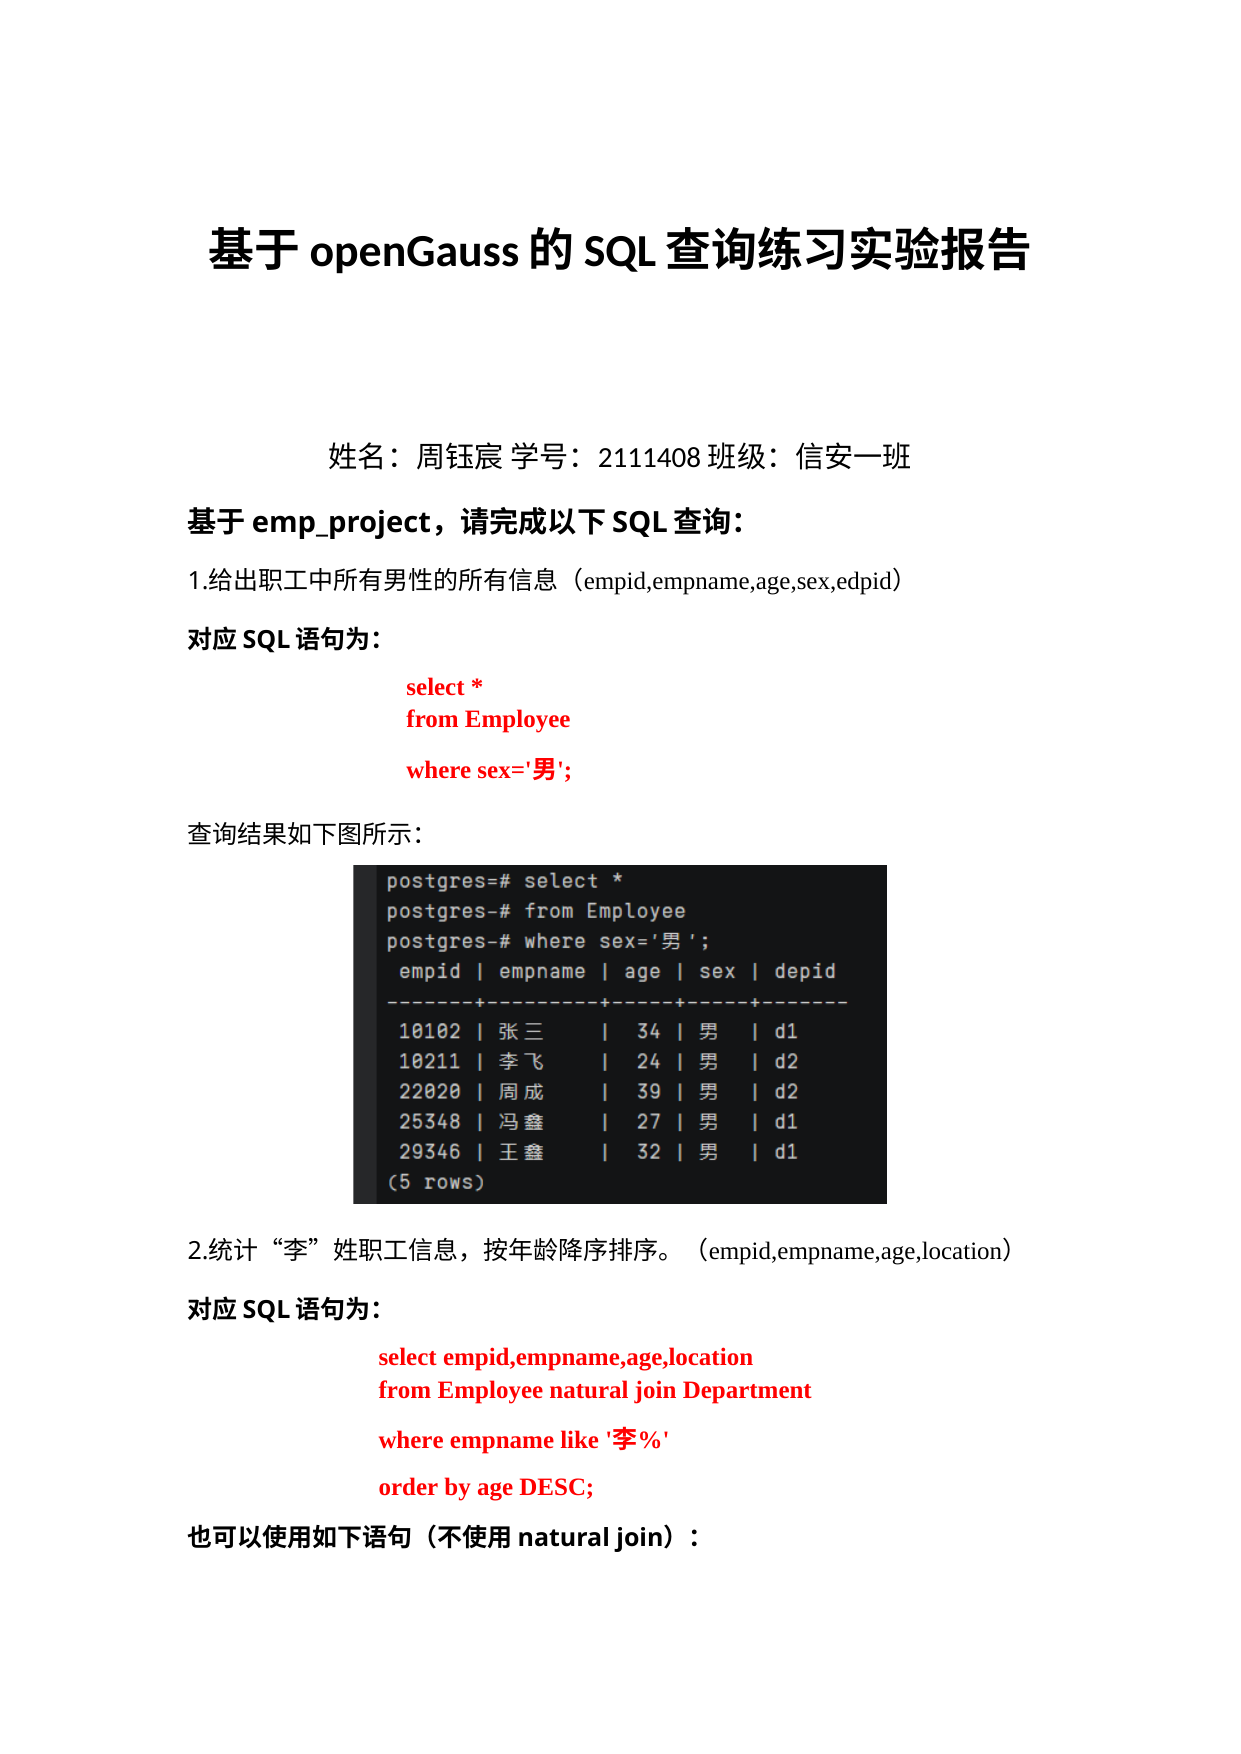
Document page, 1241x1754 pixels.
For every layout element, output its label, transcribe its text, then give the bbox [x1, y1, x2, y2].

text where sex='男'; [362, 735, 1053, 800]
text 姓名：周钰宸 学号：2111408 班级：信安一班 [187, 422, 1053, 487]
text 对应SQL语句为： [187, 1275, 1053, 1340]
picture [353, 865, 887, 1204]
text 查询结果如下图所示： [187, 800, 1053, 865]
subtitle 基于openGauss的SQL查询练习实验报告 [187, 197, 1053, 295]
list 2.统计“李”姓职工信息，按年龄降序排序。（empid,empname,age,location） [187, 1231, 1053, 1267]
list 1.给出职工中所有男性的所有信息（empid,empname,age,sex,edpid） [187, 560, 1053, 597]
text order by age DESC; [187, 1470, 1053, 1503]
text 对应SQL语句为： [187, 605, 1053, 670]
text select empid,empname,age,location [187, 1340, 1053, 1373]
text 基于emp_project，请完成以下SQL查询： [187, 487, 1053, 552]
text from Employee [362, 702, 1053, 735]
text 也可以使用如下语句（不使用natural join）： [187, 1503, 1053, 1568]
text from Employee natural join Department [187, 1373, 1053, 1405]
text select * [362, 670, 1053, 702]
text where empname like '李%' [187, 1405, 1053, 1470]
